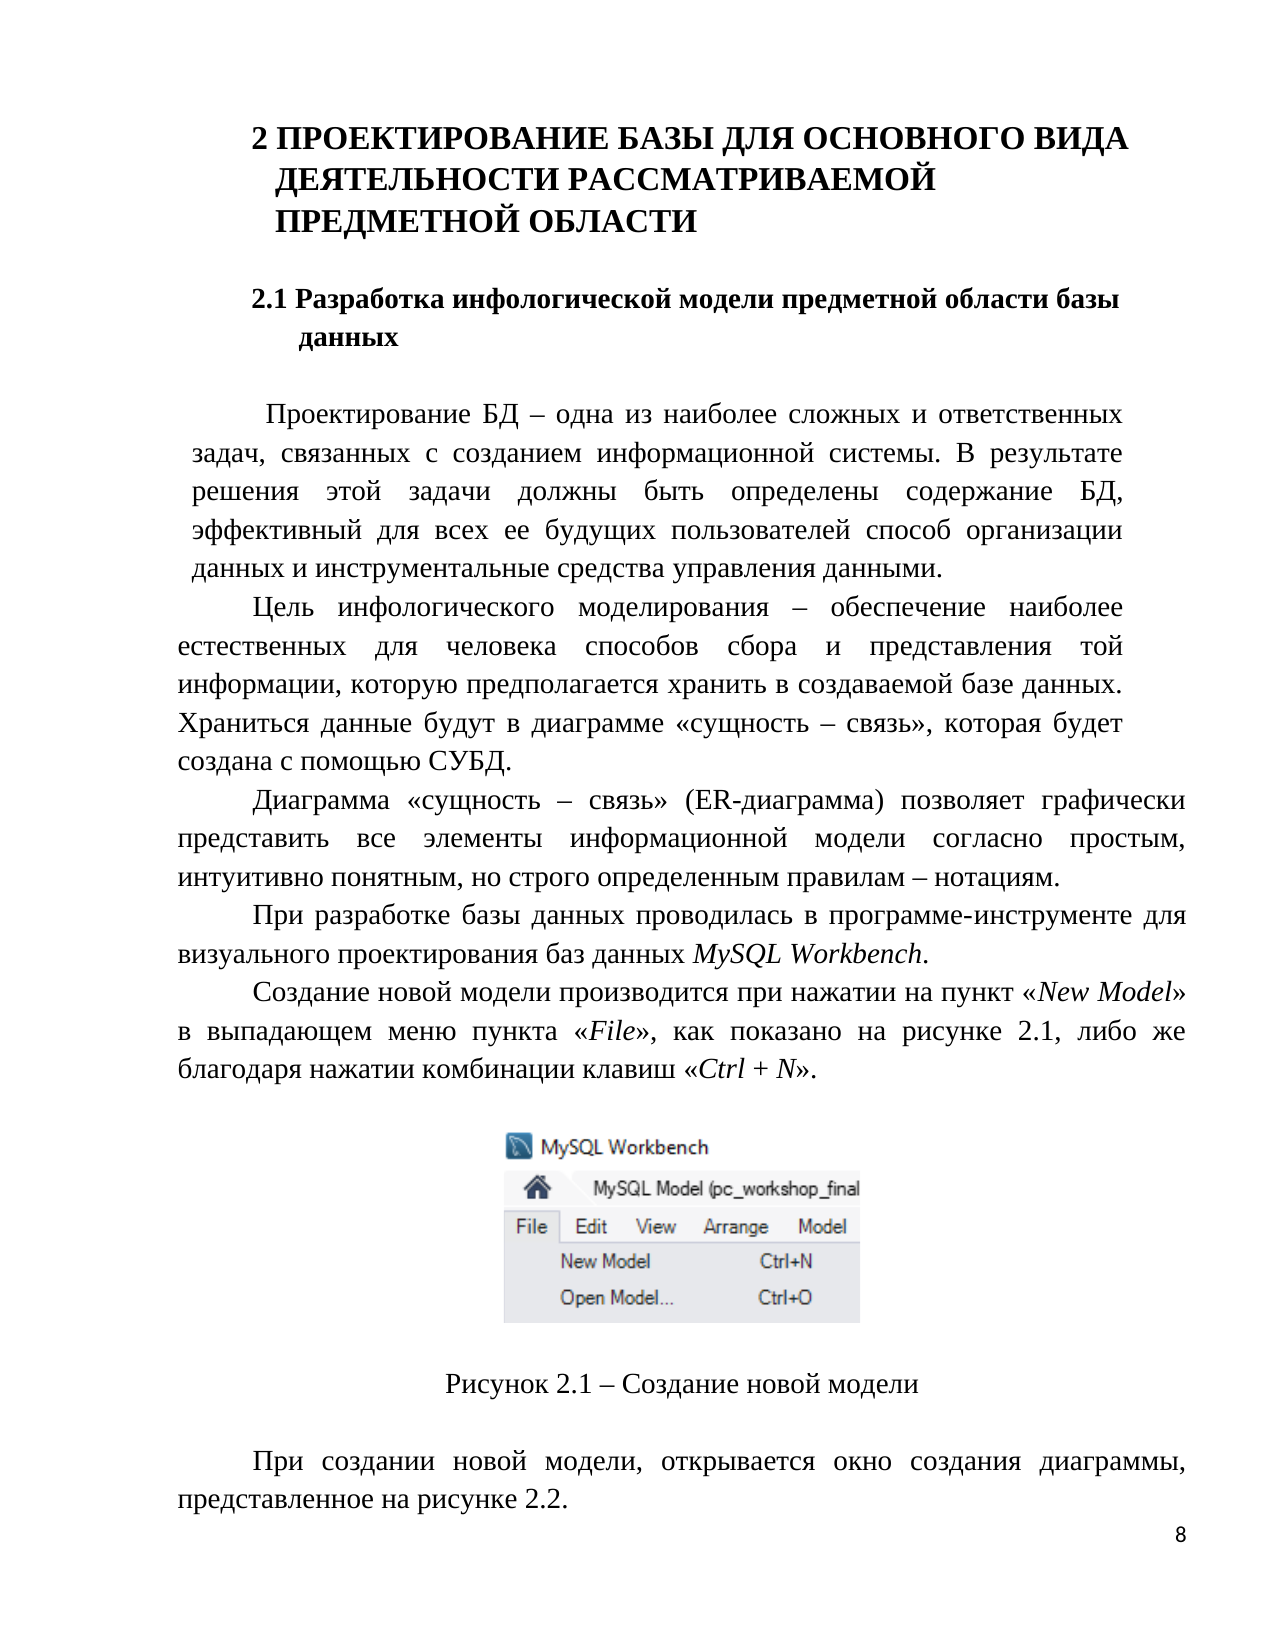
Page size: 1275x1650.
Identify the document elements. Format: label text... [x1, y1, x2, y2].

text Рисунок 2.1 – Создание новой модели [177, 1366, 1186, 1399]
text При создании новой модели, открывается окно создания диаграммы, представленное на рисунке 2.2. [177, 1443, 1186, 1515]
picture [503, 1128, 861, 1323]
subtitle 2.1 Разработка инфологической модели предметной области базы данных [251, 281, 1186, 353]
text Цель инфологического моделирования – обеспечение наиболее естественных для человека способов сбора и представления той информации, которую предполагается хранить в создаваемой базе данных. Храниться данные будут в диаграмме «сущность – связь», которая будет создана с помощью СУБД. [177, 589, 1124, 777]
subtitle 2 ПРОЕКТИРОВАНИЕ БАЗЫ ДЛЯ ОСНОВНОГО ВИДА ДЕЯТЕЛЬНОСТИ РАССМАТРИВАЕМОЙ ПРЕДМЕТНОЙ ОБЛАСТИ [251, 118, 1186, 239]
text При разработке базы данных проводилась в программе-инструменте для визуального проектирования баз данных MySQL Workbench. [177, 897, 1186, 969]
text Создание новой модели производится при нажатии на пункт «New Model» в выпадающем меню пункта «File», как показано на рисунке 2.1, либо же благодаря нажатии комбинации клавиш «Ctrl + N». [177, 974, 1186, 1085]
text Диаграмма «сущность – связь» (ER-диаграмма) позволяет графически представить все элементы информационной модели согласно простым, интуитивно понятным, но строго определенным правилам – нотациям. [177, 782, 1186, 892]
text Проектирование БД – одна из наиболее сложных и ответственных задач, связанных с созданием информационной системы. В результате решения этой задачи должны быть определены содержание БД, эффективный для всех ее будущих пользователей способ организации данных и инструментальные средства управления данными. [192, 396, 1124, 584]
